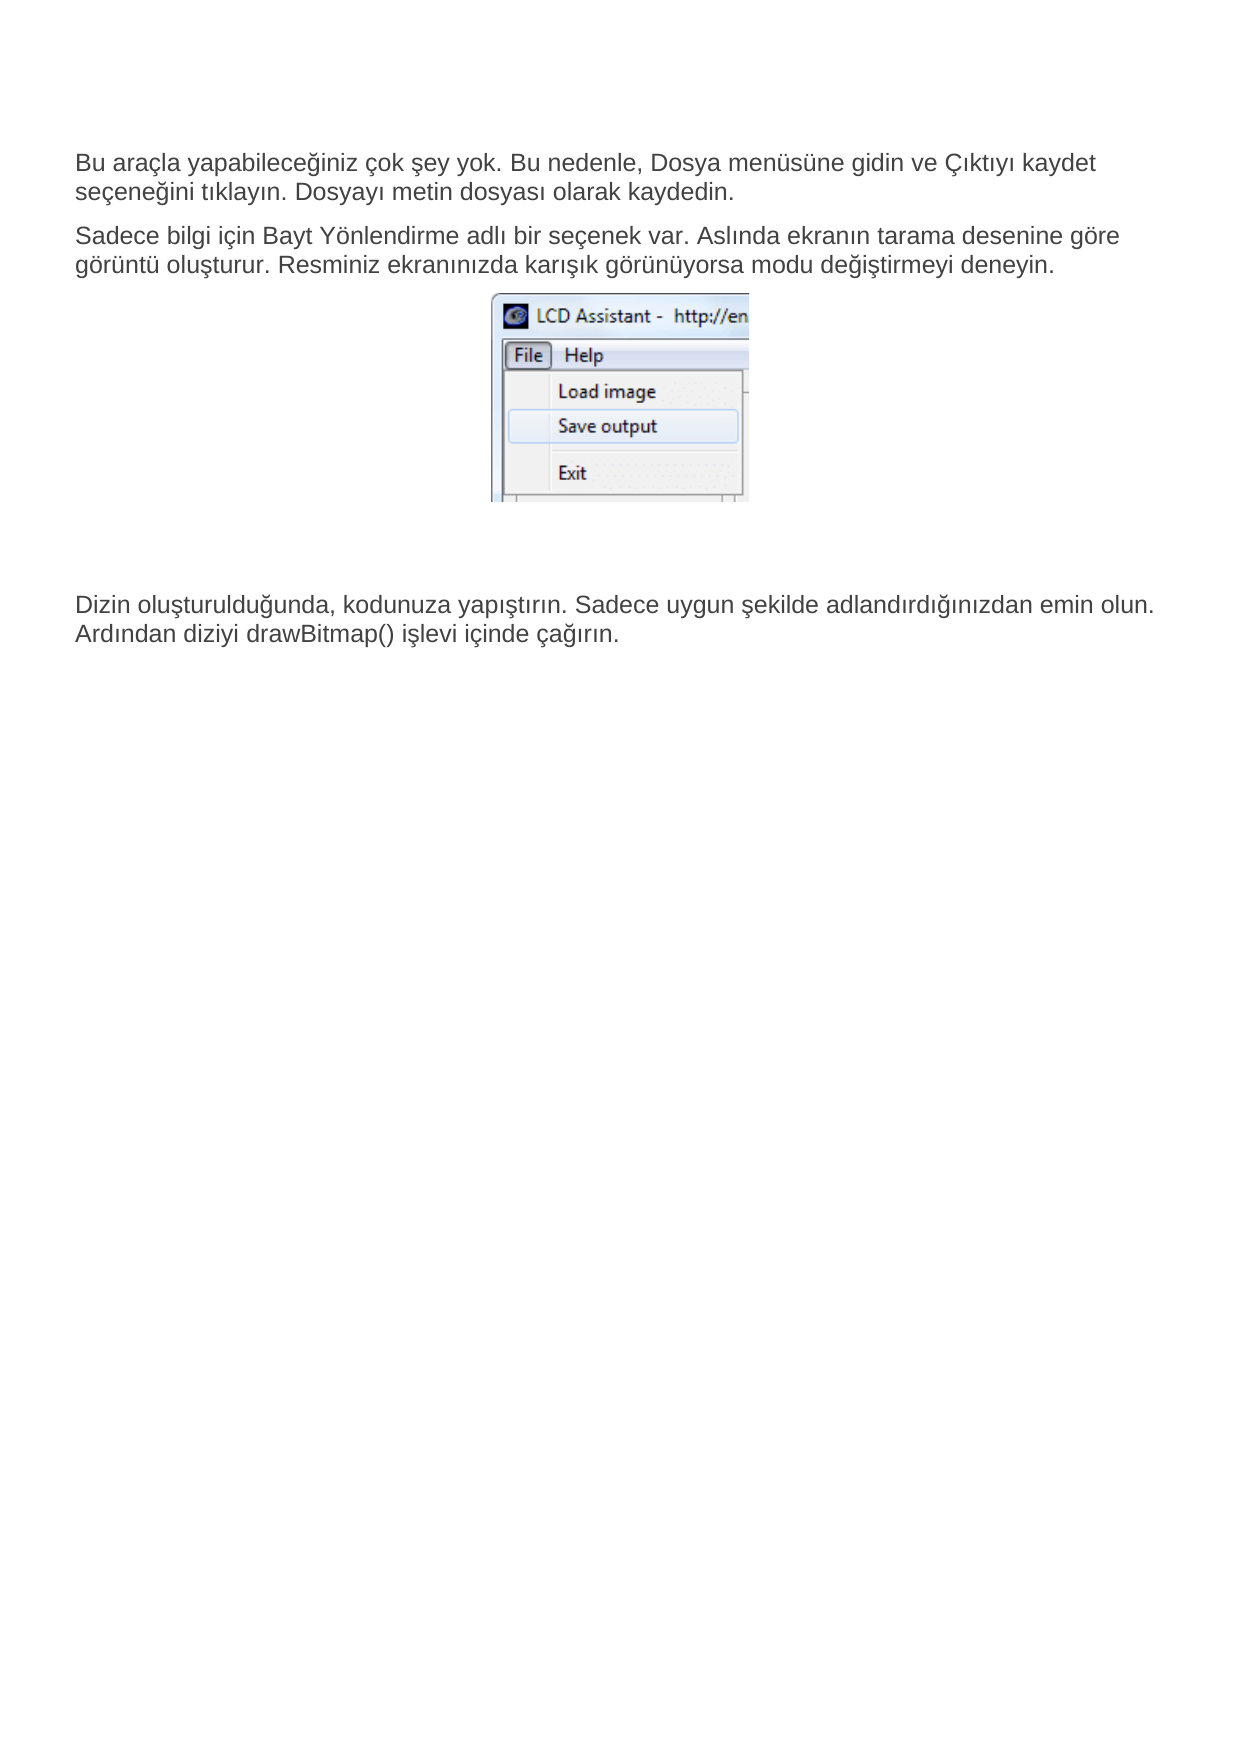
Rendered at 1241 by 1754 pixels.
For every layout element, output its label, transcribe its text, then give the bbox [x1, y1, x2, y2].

text Dizin oluşturulduğunda, kodunuza yapıştırın. Sadece uygun şekilde adlandırdığınızdan emin olun. Ardından diziyi drawBitmap() işlevi içinde çağırın. [75, 590, 1165, 647]
picture [491, 293, 750, 502]
text Bu araçla yapabileceğiniz çok şey yok. Bu nedenle, Dosya menüsüne gidin ve Çıktıyı kaydet seçeneğini tıklayın. Dosyayı metin dosyası olarak kaydedin. [75, 148, 1165, 205]
text Sadece bilgi için Bayt Yönlendirme adlı bir seçenek var. Aslında ekranın tarama desenine göre görüntü oluşturur. Resminiz ekranınızda karışık görünüyorsa modu değiştirmeyi deneyin. [75, 221, 1165, 278]
